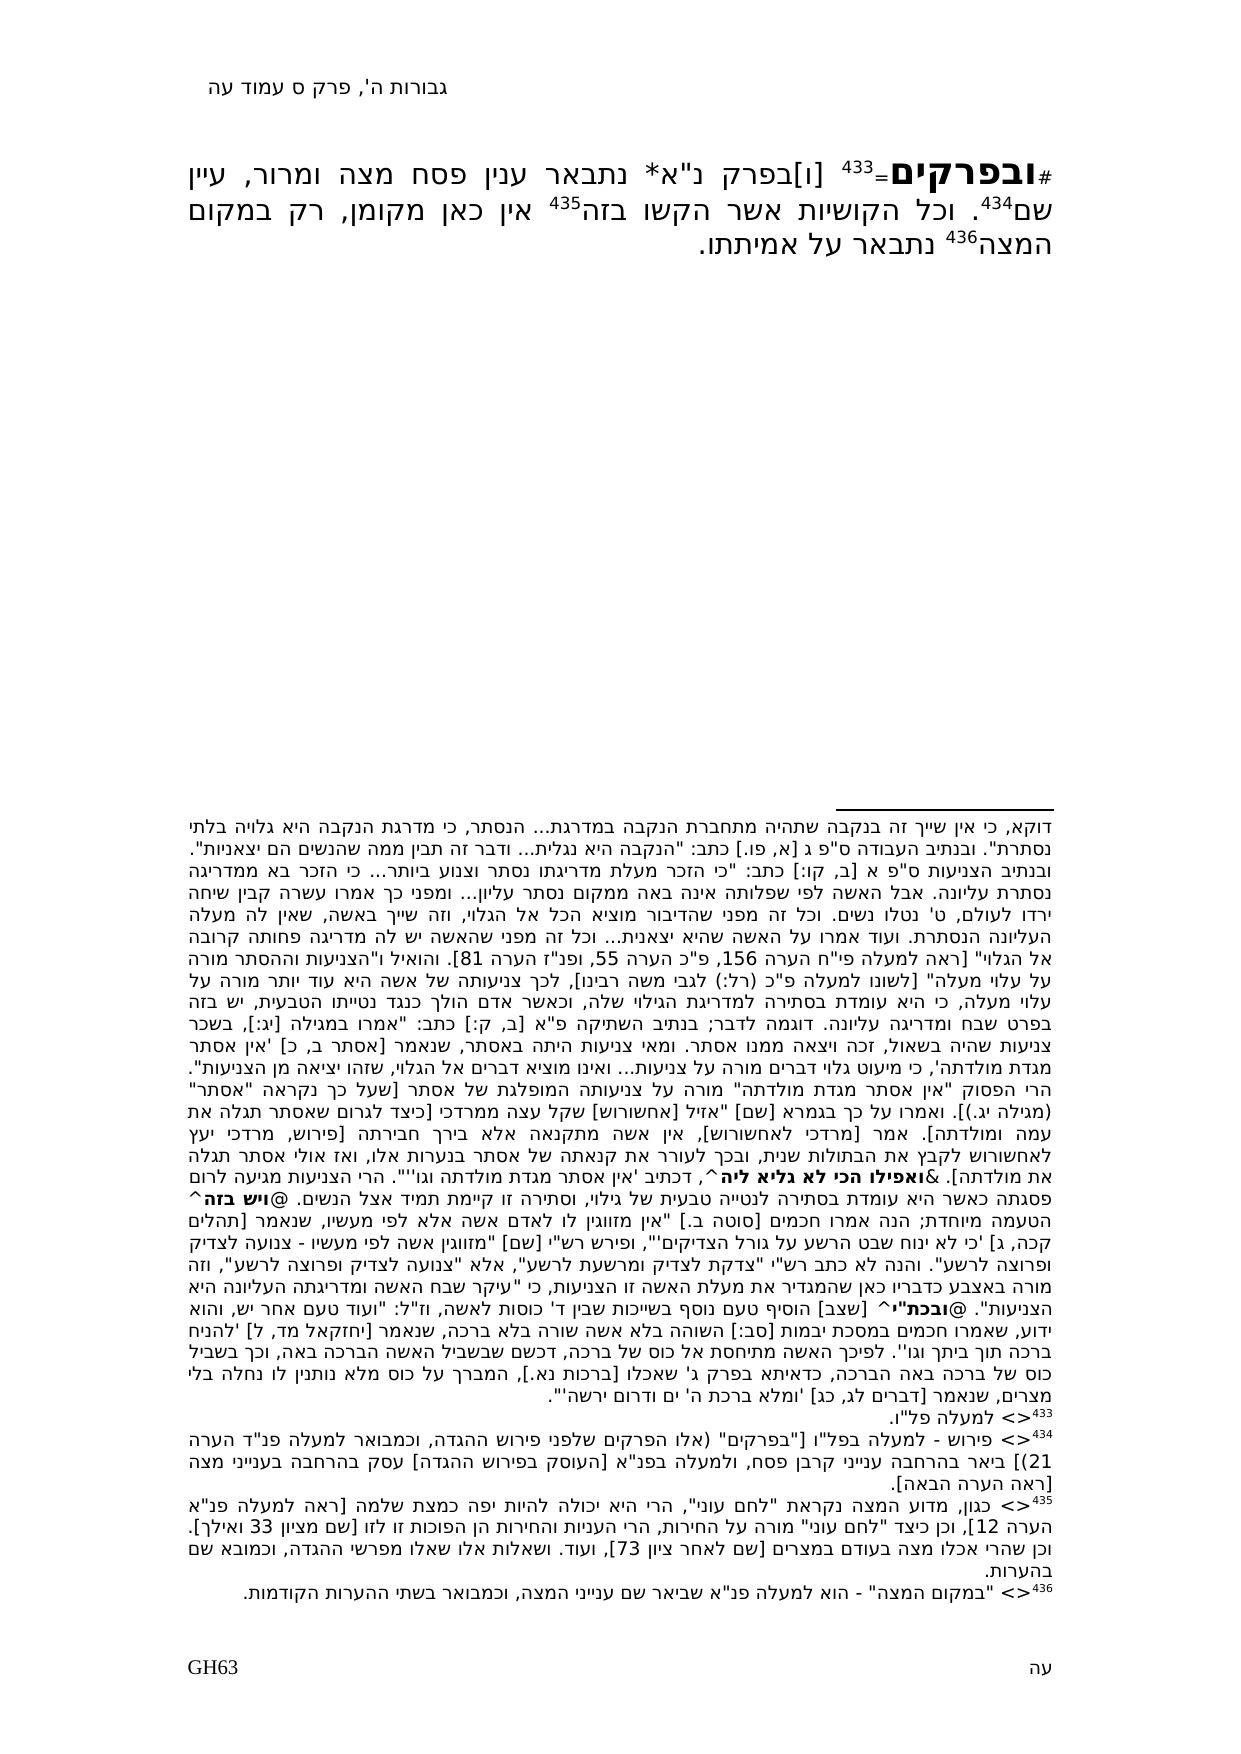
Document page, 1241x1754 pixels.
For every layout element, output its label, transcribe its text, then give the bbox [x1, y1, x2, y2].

text #ובפרקים= [ו]בפרק נ"א* נתבאר ענין פסח מצה ומרור, עיין שם. וכל הקושיות אשר הקשו בזה אין כאן מקומן, רק במקום המצה נתבאר על אמיתתו. [187, 150, 1053, 262]
